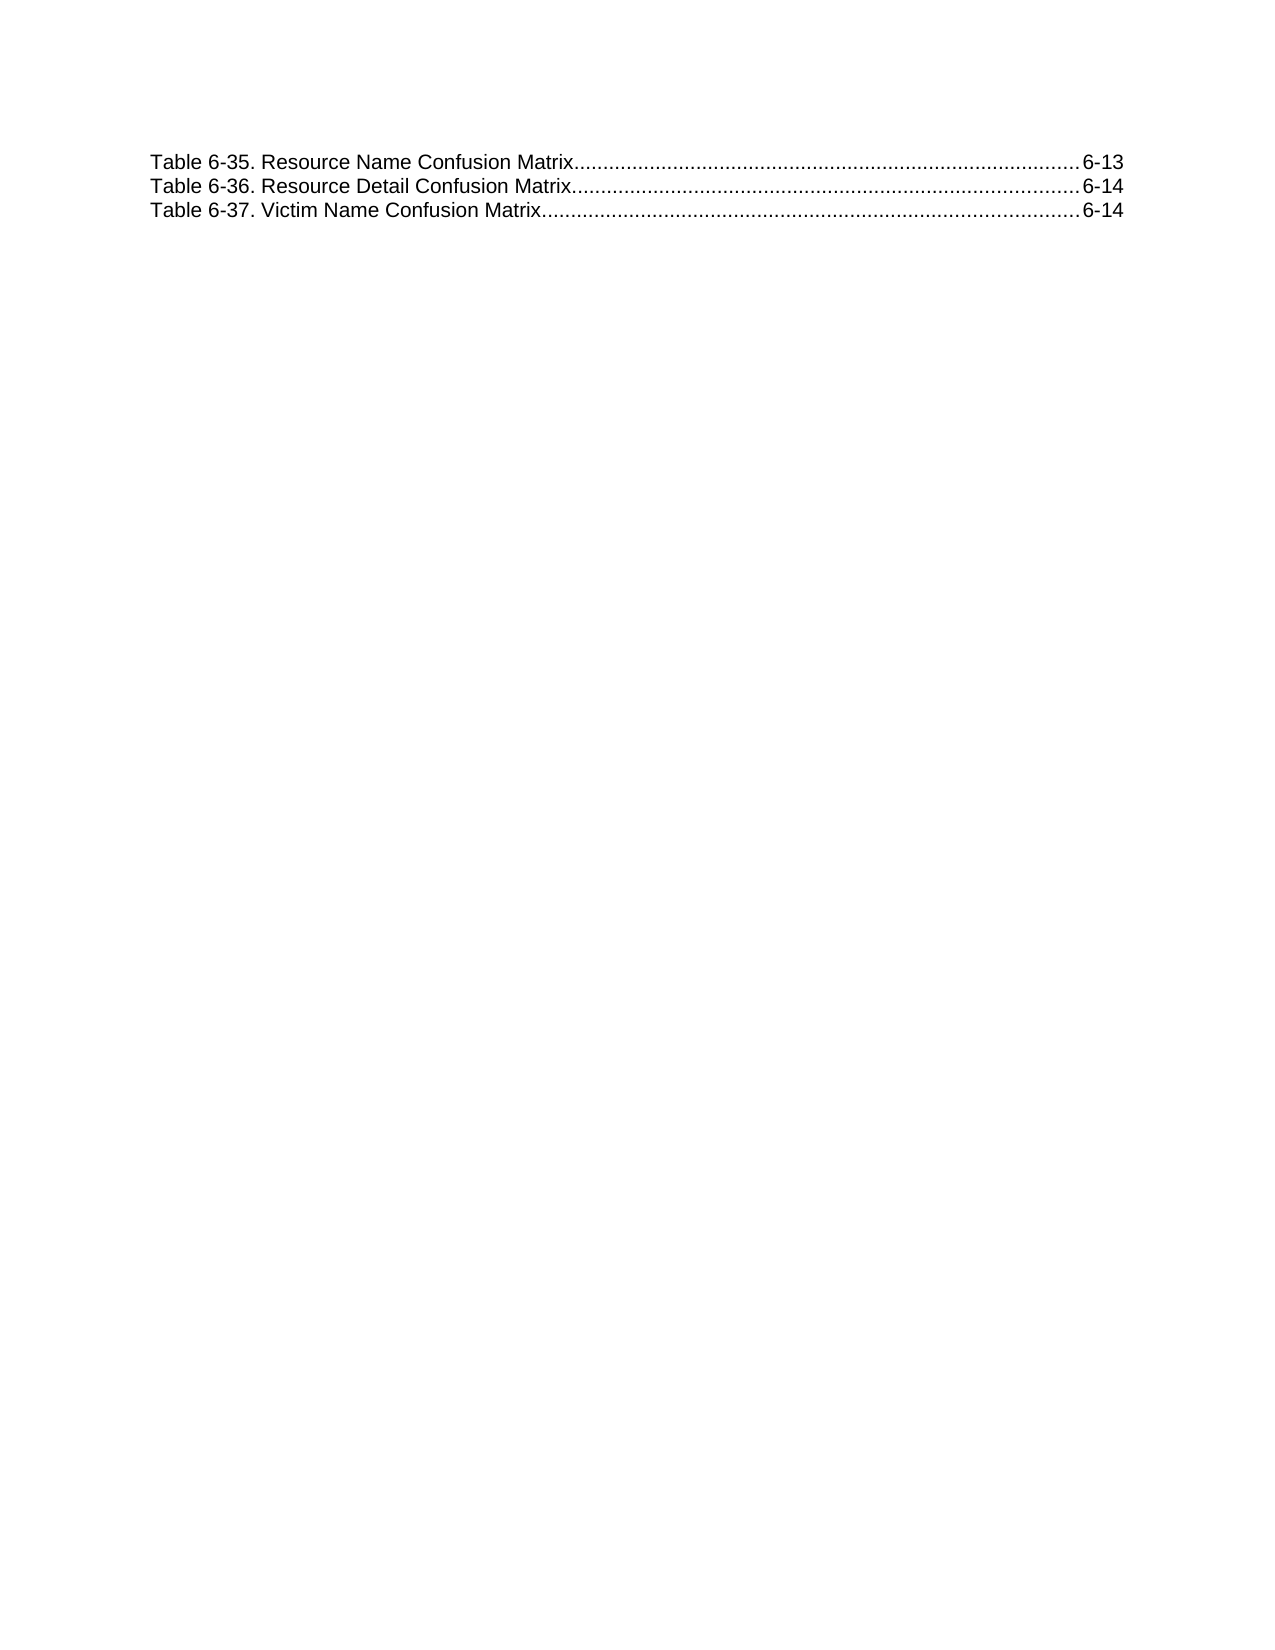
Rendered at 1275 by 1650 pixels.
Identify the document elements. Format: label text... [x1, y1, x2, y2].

text Table 6-36. Resource Detail Confusion Matrix 6-14 [150, 174, 1125, 198]
text Table 6-37. Victim Name Confusion Matrix 6-14 [150, 198, 1125, 222]
text Table 6-35. Resource Name Confusion Matrix 6-13 [150, 150, 1125, 174]
